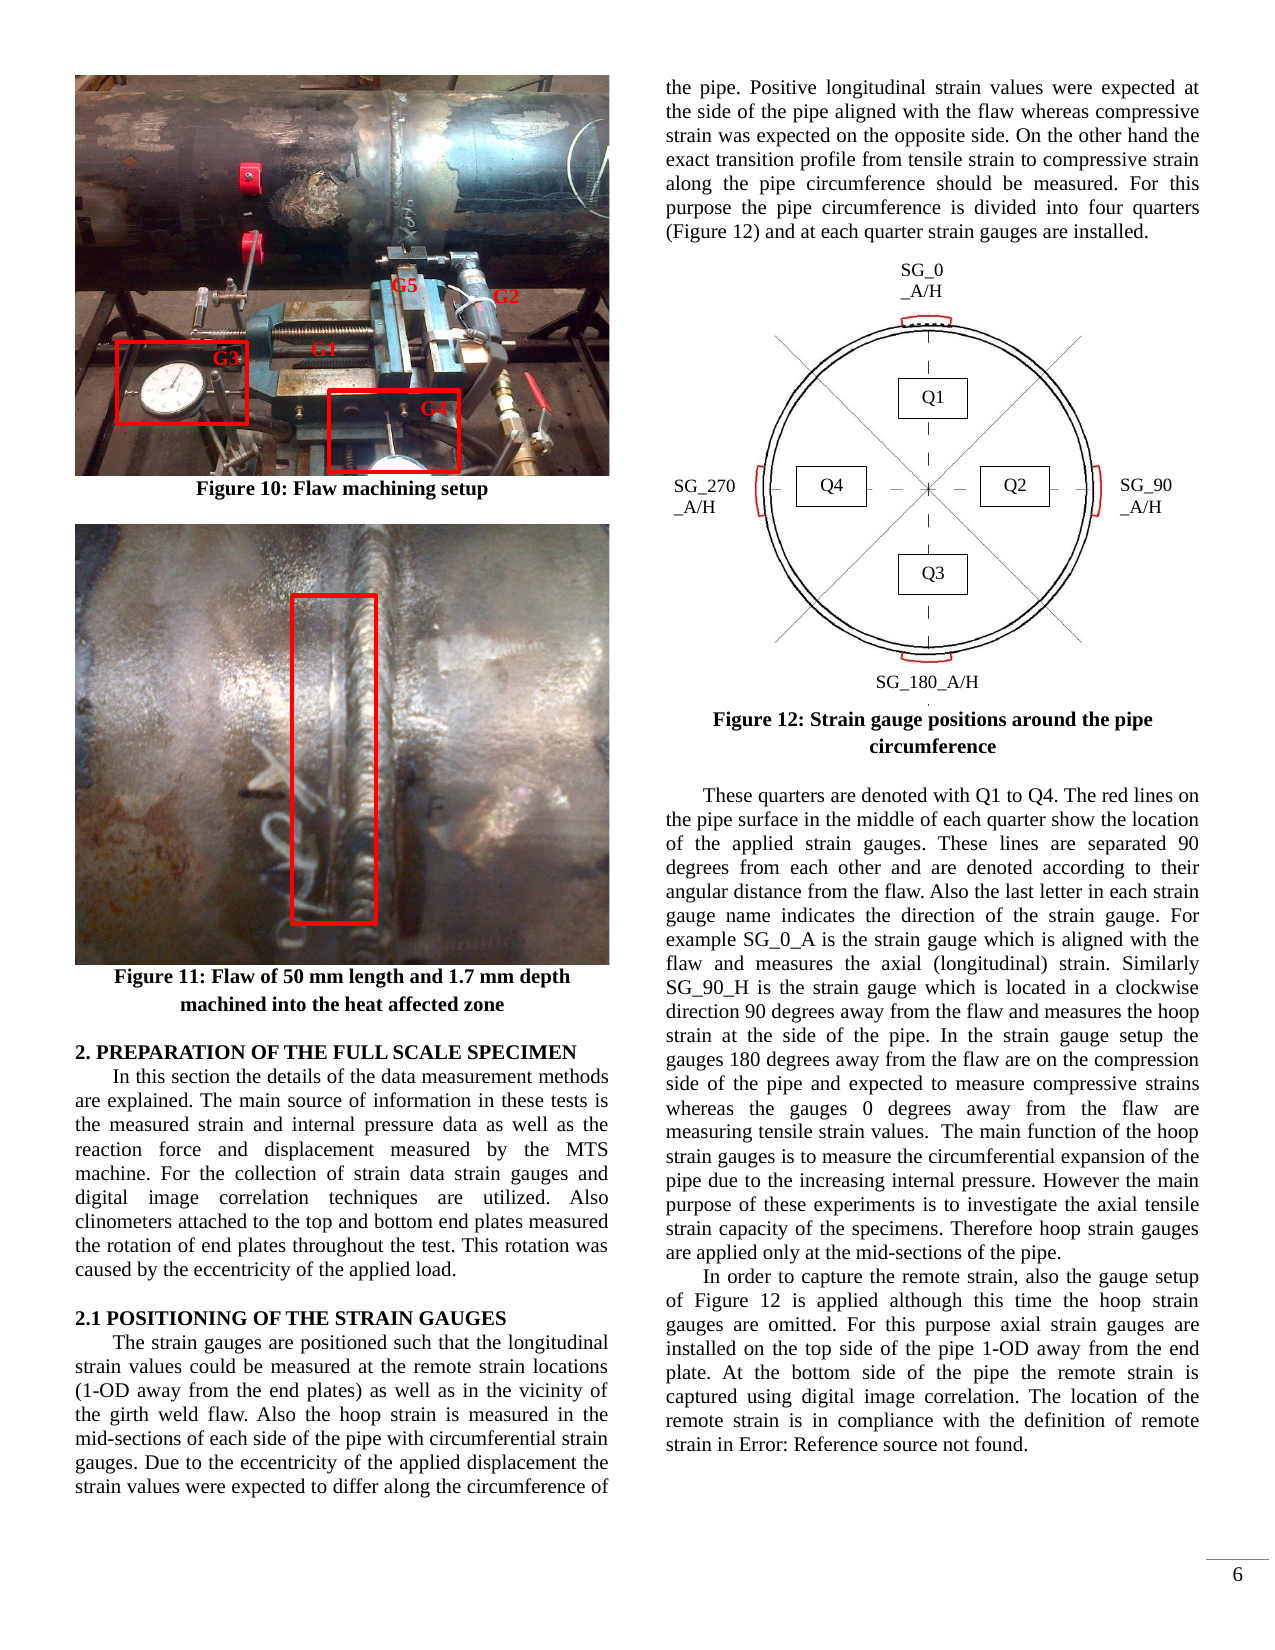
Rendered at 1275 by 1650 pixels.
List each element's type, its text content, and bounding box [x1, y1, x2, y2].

text Figure 10: Flaw machining setup [75, 476, 609, 500]
picture [665, 267, 1200, 707]
text Figure 12: Strain gauge positions around the pipe circumference [666, 707, 1200, 758]
picture [75, 75, 610, 476]
text The strain gauges are positioned such that the longitudinal strain values could be measured at the remote strain locations (1-OD away from the end plates) as well as in the vicinity of the girth weld flaw. Also the hoop strain is measured in the mid-sections of each side of the pipe with circumferential strain gauges. Due to the eccentricity of the applied displacement the strain values were expected to differ along the circumference of the pipe. Positive longitudinal strain values were expected at the side of the pipe aligned with the flaw whereas compressive strain was expected on the opposite side. On the other hand the exact transition profile from tensile strain to compressive strain along the pipe circumference should be measured. For this purpose the pipe circumference is divided into four quarters (Figure 12) and at each quarter strain gauges are installed. [75, 1330, 609, 1498]
text The strain gauges are positioned such that the longitudinal strain values could be measured at the remote strain locations (1-OD away from the end plates) as well as in the vicinity of the girth weld flaw. Also the hoop strain is measured in the mid-sections of each side of the pipe with circumferential strain gauges. Due to the eccentricity of the applied displacement the strain values were expected to differ along the circumference of the pipe. Positive longitudinal strain values were expected at the side of the pipe aligned with the flaw whereas compressive strain was expected on the opposite side. On the other hand the exact transition profile from tensile strain to compressive strain along the pipe circumference should be measured. For this purpose the pipe circumference is divided into four quarters (Figure 12) and at each quarter strain gauges are installed. [666, 75, 1200, 243]
text These quarters are denoted with Q1 to Q4. The red lines on the pipe surface in the middle of each quarter show the location of the applied strain gauges. These lines are separated 90 degrees from each other and are denoted according to their angular distance from the flaw. Also the last letter in each strain gauge name indicates the direction of the strain gauge. For example SG_0_A is the strain gauge which is aligned with the flaw and measures the axial (longitudinal) strain. Similarly SG_90_H is the strain gauge which is located in a clockwise direction 90 degrees away from the flaw and measures the hoop strain at the side of the pipe. In the strain gauge setup the gauges 180 degrees away from the flaw are on the compression side of the pipe and expected to measure compressive strains whereas the gauges 0 degrees away from the flaw are measuring tensile strain values. The main function of the hoop strain gauges is to measure the circumferential expansion of the pipe due to the increasing internal pressure. However the main purpose of these experiments is to investigate the axial tensile strain capacity of the specimens. Therefore hoop strain gauges are applied only at the mid-sections of the pipe. [666, 783, 1200, 1264]
text In this section the details of the data measurement methods are explained. The main source of information in these tests is the measured strain and internal pressure data as well as the reaction force and displacement measured by the MTS machine. For the collection of strain data strain gauges and digital image correlation techniques are utilized. Also clinometers attached to the top and bottom end plates measured the rotation of end plates throughout the test. This rotation was caused by the eccentricity of the applied load. [75, 1064, 609, 1281]
text Figure 11: Flaw of 50 mm length and 1.7 mm depth machined into the heat affected zone [75, 965, 609, 1016]
title 2.1 positioning of the strain gauges [75, 1306, 609, 1330]
picture [75, 524, 610, 965]
text 2. PREPARATION OF THE FULL SCALE SPECIMEN [75, 1040, 609, 1064]
